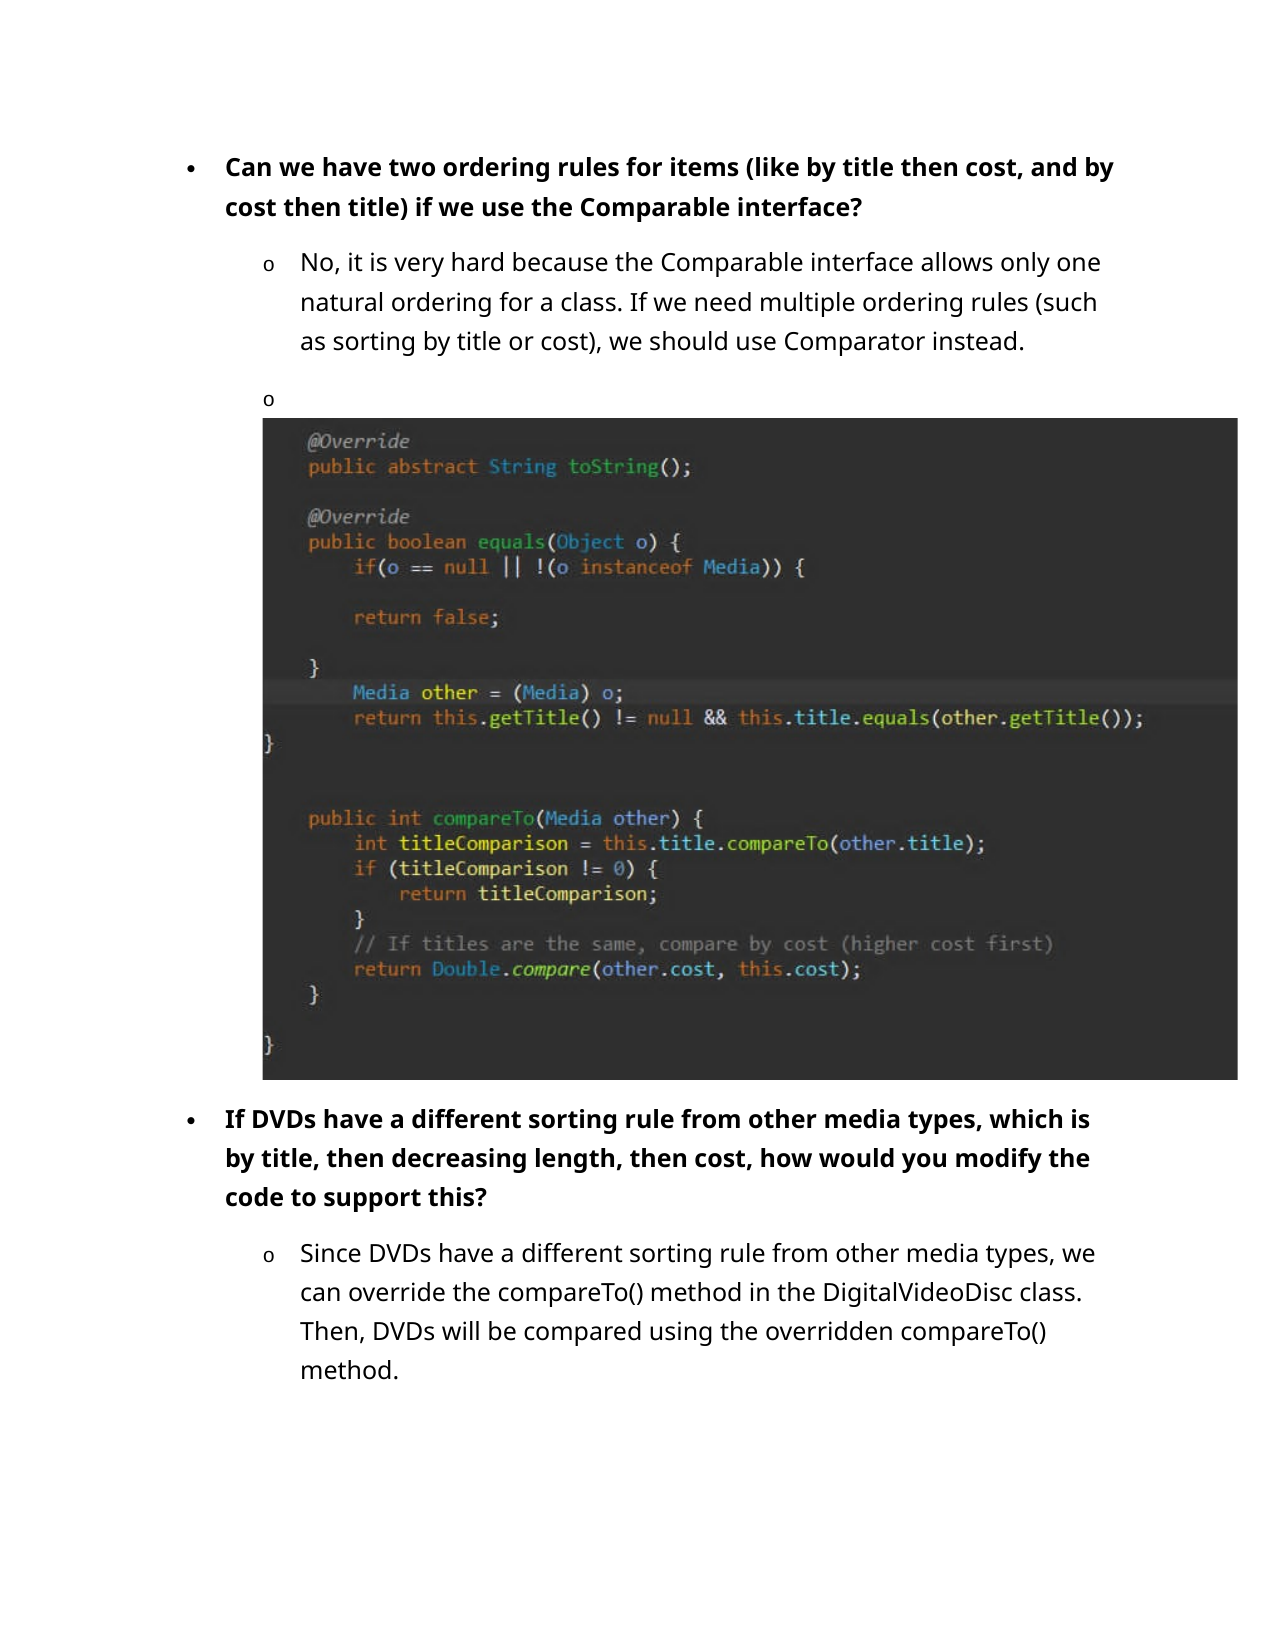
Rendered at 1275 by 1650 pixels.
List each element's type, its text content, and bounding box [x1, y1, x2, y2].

list If DVDs have a different sorting rule from other media types, which is by title, then decreasing length, then cost, how would you modify the code to support this? [187, 1101, 1125, 1214]
list No, it is very hard because the Comparable interface allows only one natural ordering for a class. If we need multiple ordering rules (such as sorting by title or cost), we should use Comparator instead. [262, 245, 1125, 357]
picture [262, 418, 1238, 1080]
list Since DVDs have a different sorting rule from other media types, we can override the compareTo() method in the DigitalVideoDisc class. Then, DVDs will be compared using the overridden compareTo() method. [262, 1236, 1125, 1387]
list Can we have two ordering rules for items (like by title then cost, and by cost then title) if we use the Comparable interface? [187, 150, 1125, 223]
